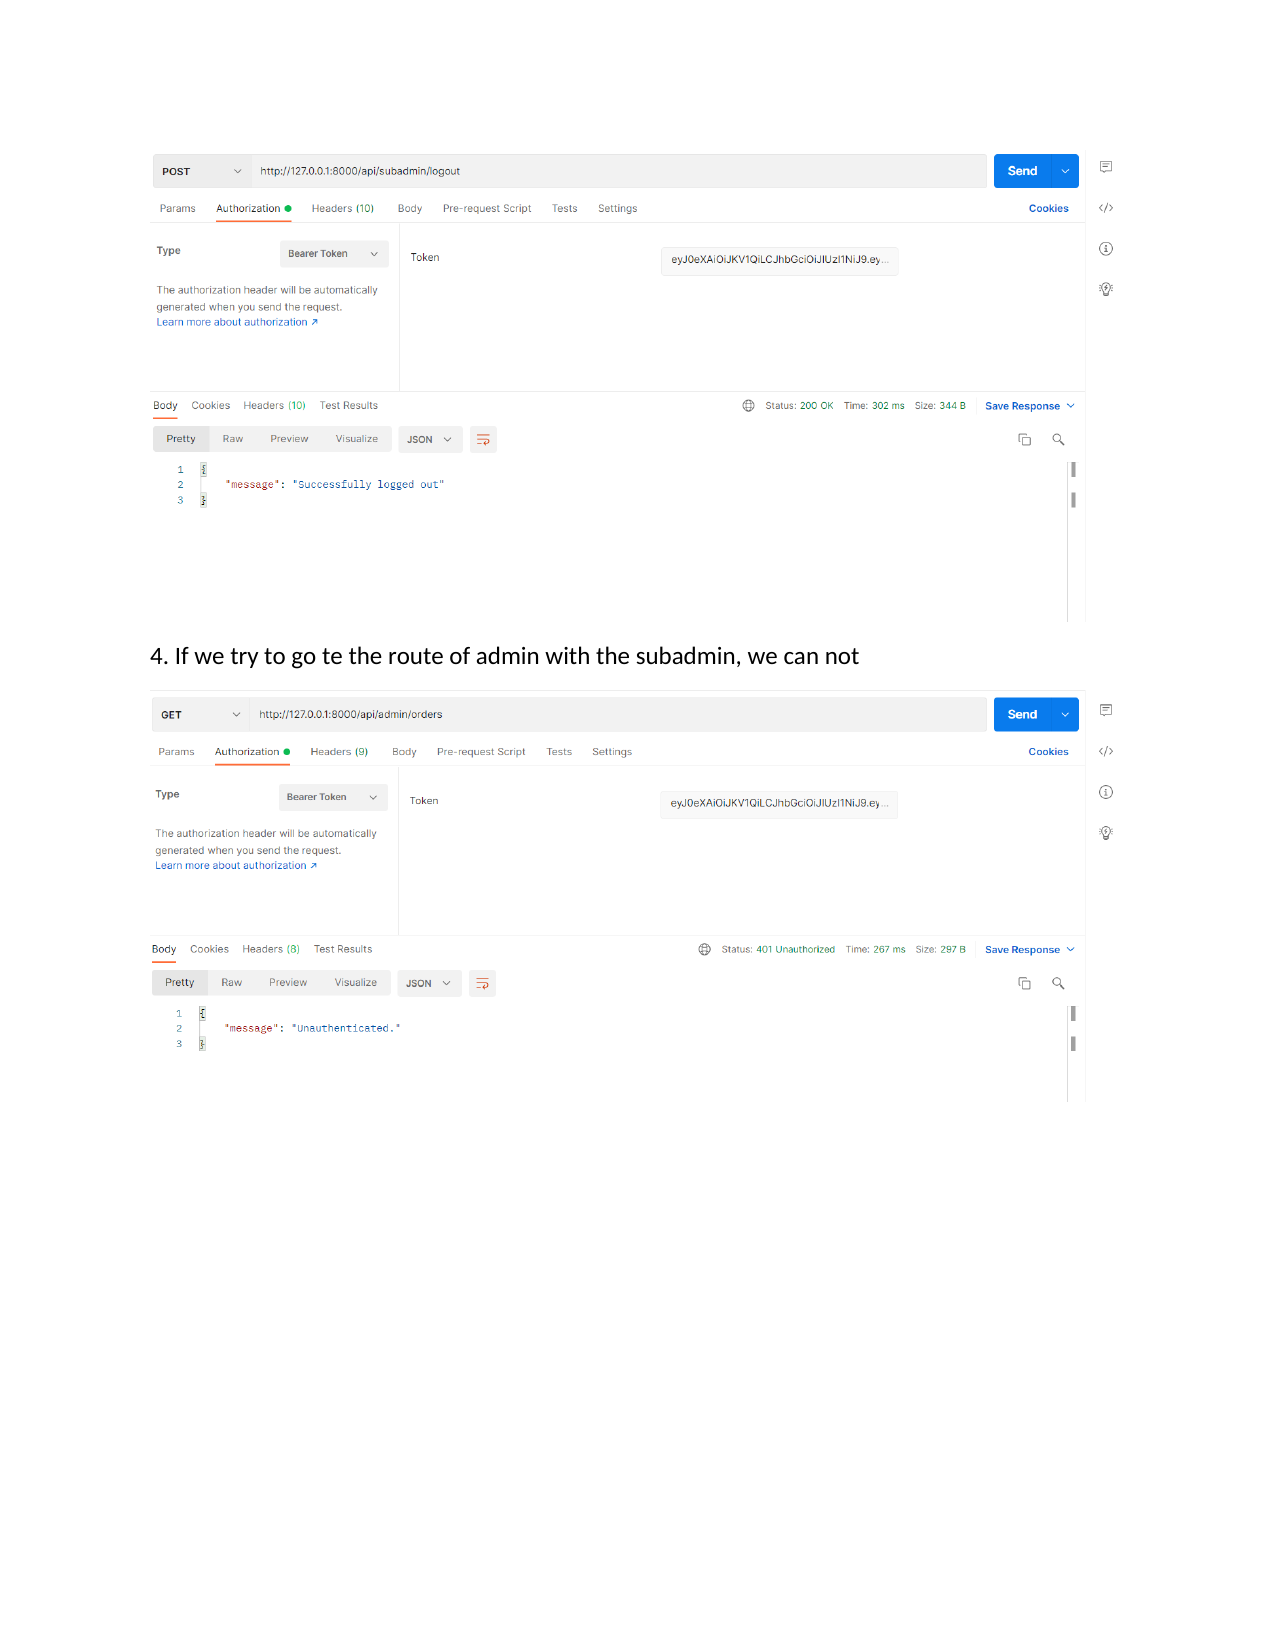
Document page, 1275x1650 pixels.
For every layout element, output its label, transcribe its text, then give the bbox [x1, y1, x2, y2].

picture [150, 150, 1125, 622]
text 4. If we try to go te the route of admin with the subadmin, we can not [150, 640, 1125, 671]
picture [150, 690, 1125, 1102]
